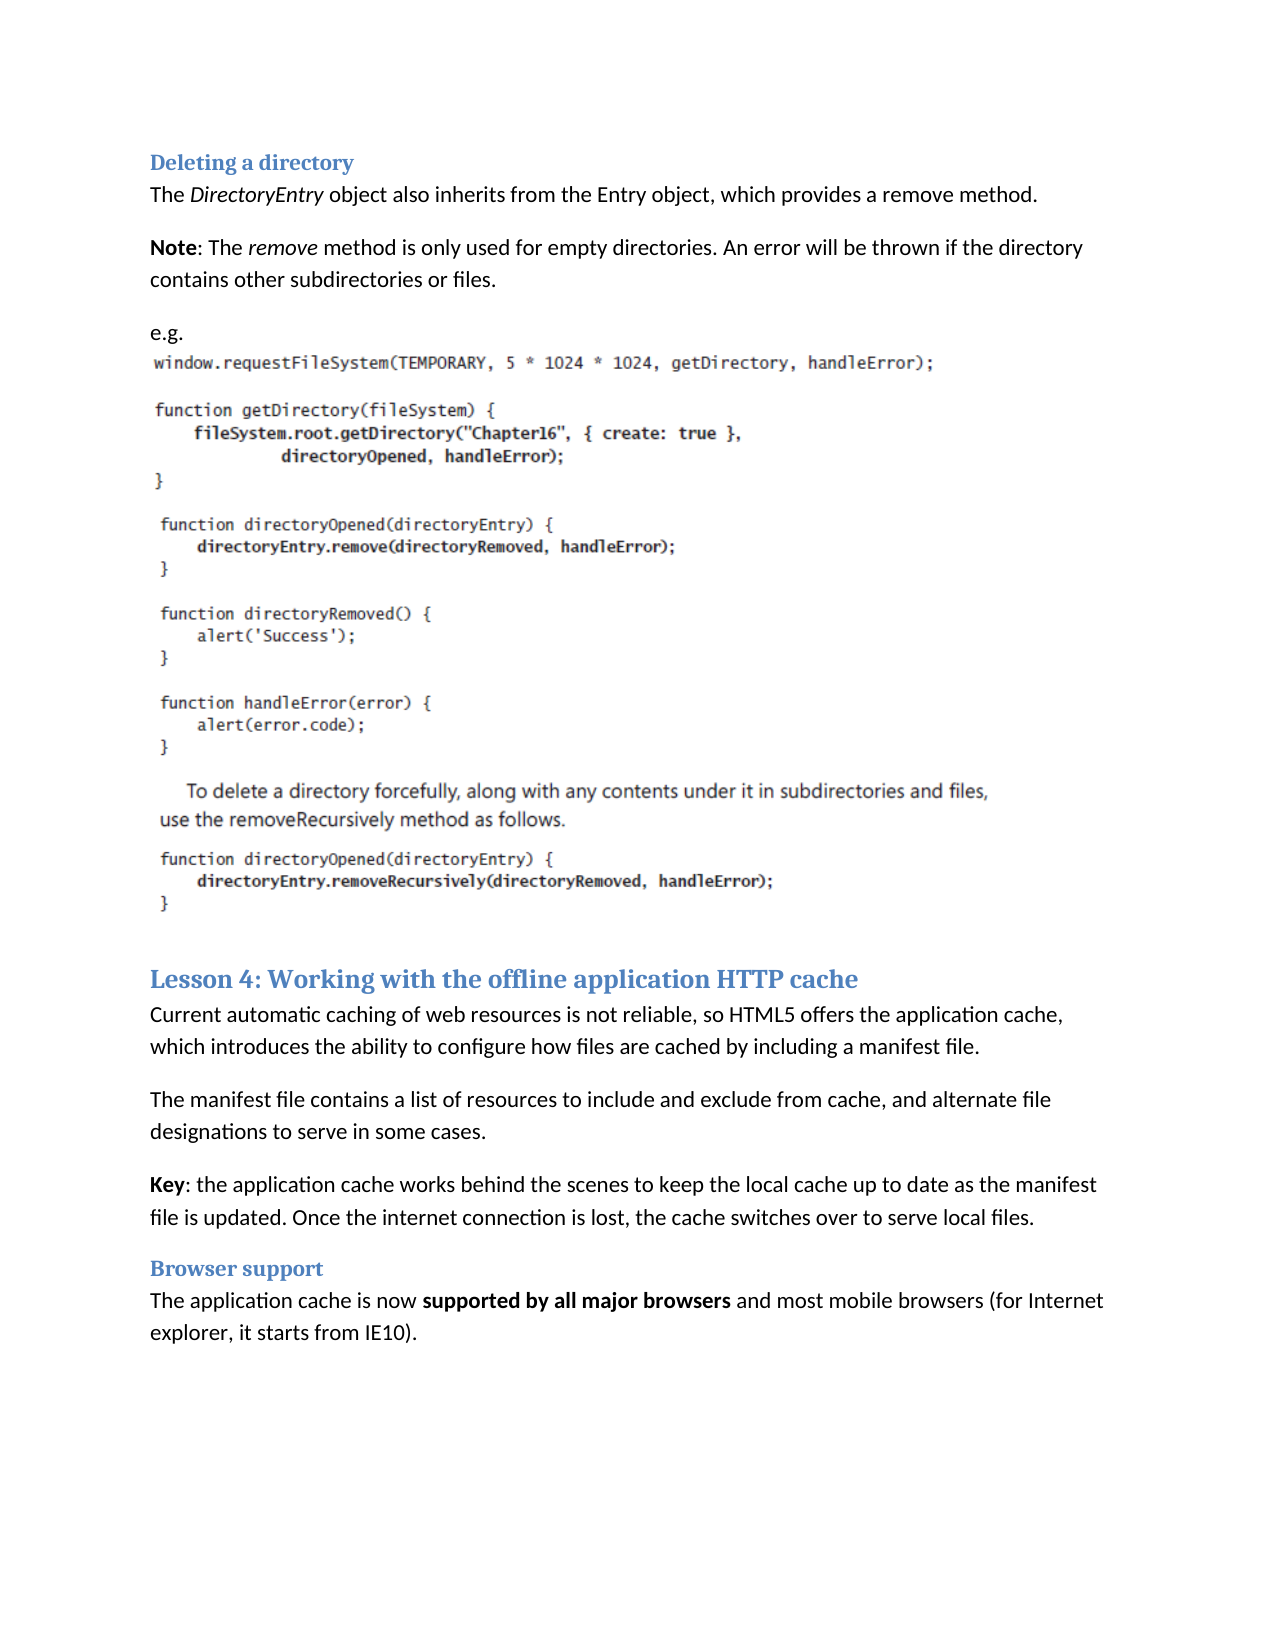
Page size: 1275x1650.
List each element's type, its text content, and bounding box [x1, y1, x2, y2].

text The application cache is now supported by all major browsers and most mobile browsers (for Internet explorer, it starts from IE10). [150, 1286, 1125, 1346]
text The manifest file contains a list of resources to include and exclude from cache, and alternate file designations to serve in some cases. [150, 1085, 1125, 1146]
text Key: the application cache works behind the scenes to keep the local cache up to date as the manifest file is updated. Once the internet connection is lost, the cache switches over to serve local files. [150, 1171, 1125, 1231]
subtitle Browser support [150, 1256, 1125, 1282]
picture [150, 350, 957, 503]
text The DirectoryEntry object also inherits from the Entry object, which provides a remove method. [150, 180, 1125, 208]
picture [150, 506, 1006, 940]
text Current automatic caching of web resources is not reliable, so HTML5 offers the application cache, which introduces the ability to configure how files are cached by including a manifest file. [150, 1000, 1125, 1060]
text Note: The remove method is only used for empty directories. An error will be thrown if the directory contains other subdirectories or files. [150, 233, 1125, 293]
subtitle Deleting a directory [150, 150, 1125, 176]
subtitle Lesson 4: Working with the offline application HTTP cache [150, 964, 1125, 996]
